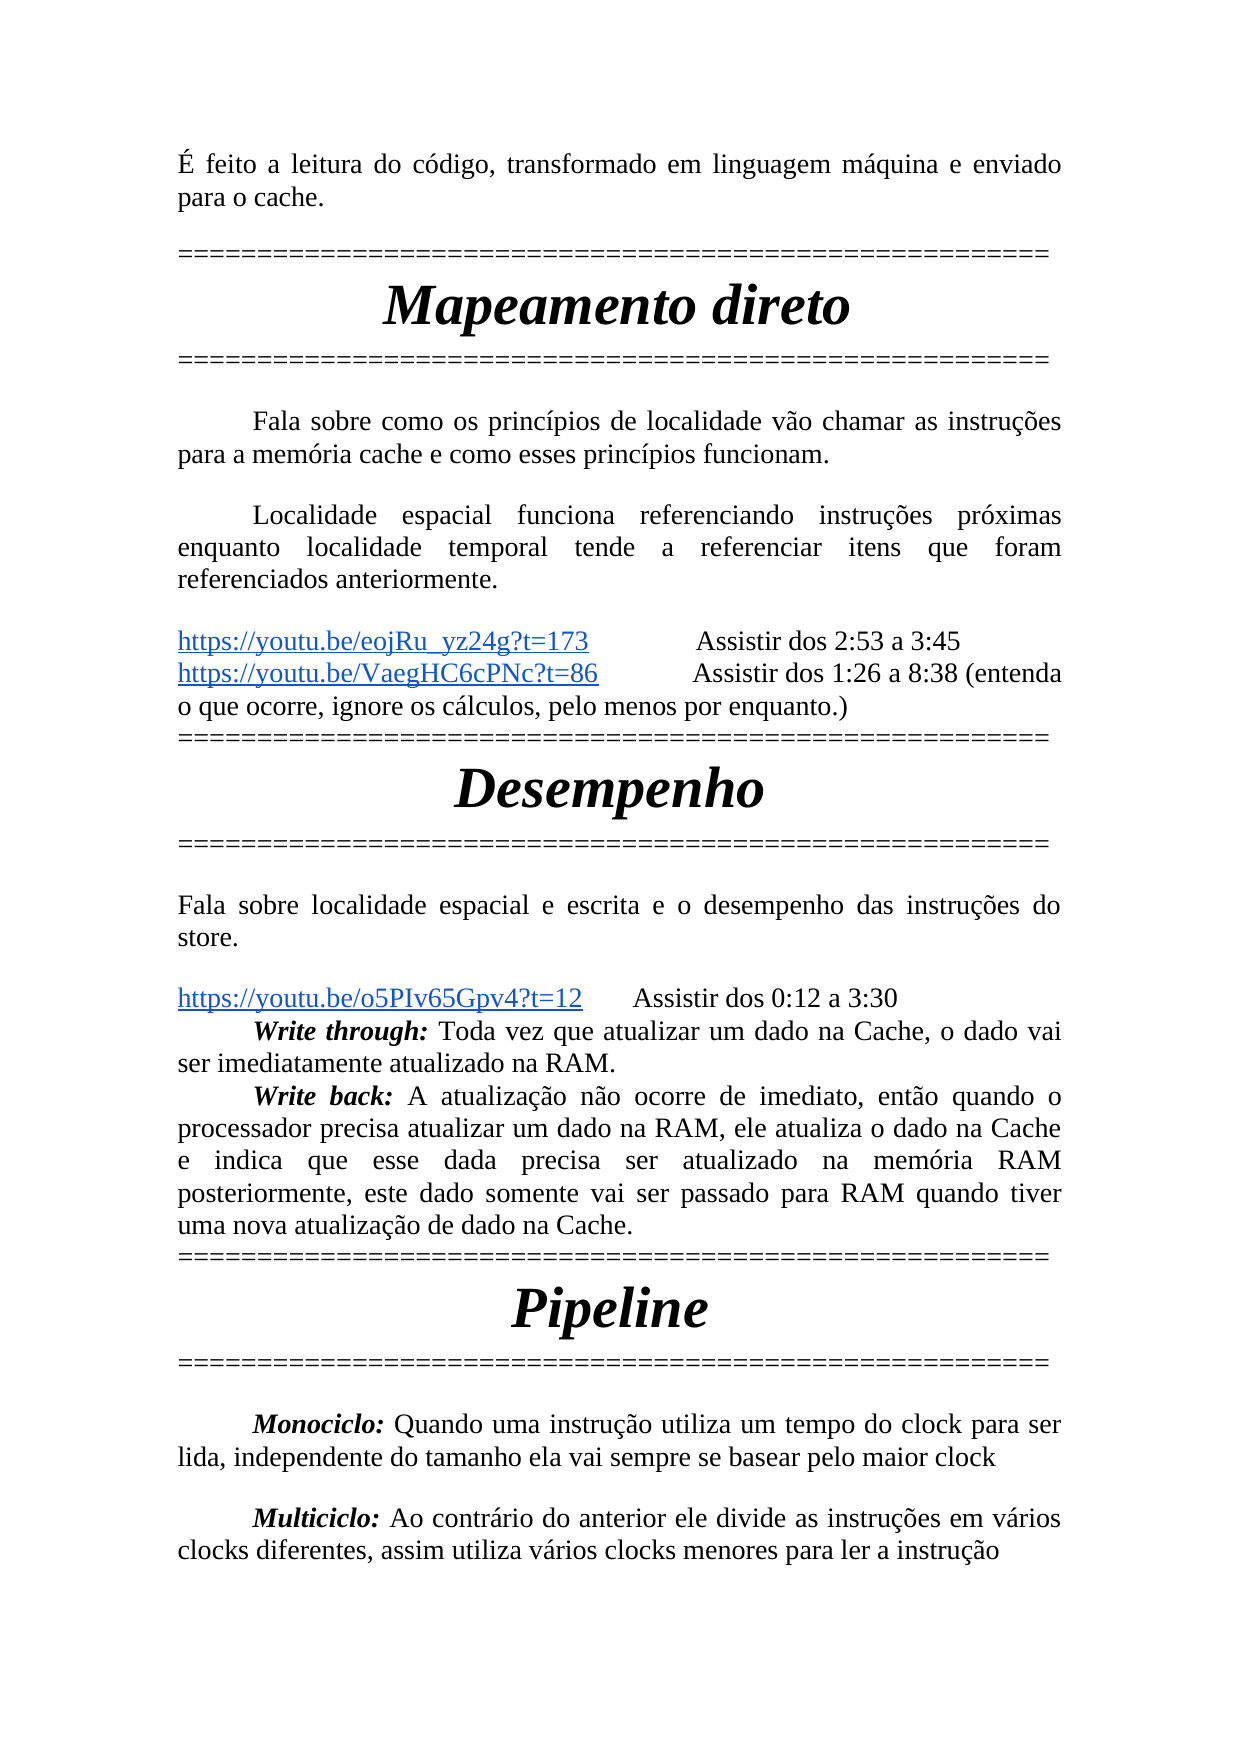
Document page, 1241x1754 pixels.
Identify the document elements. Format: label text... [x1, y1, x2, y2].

text ======================================================= [177, 827, 1063, 859]
text Multiciclo: Ao contrário do anterior ele divide as instruções em vários clocks diferentes, assim utiliza vários clocks menores para ler a instrução [177, 1501, 1063, 1566]
text https://youtu.be/o5PIv65Gpv4?t=12 Assistir dos 0:12 a 3:30 [177, 981, 1063, 1014]
text https://youtu.be/eojRu_yz24g?t=173 Assistir dos 2:53 a 3:45 [177, 624, 1063, 656]
text Pipeline [177, 1273, 1063, 1340]
text Desempenho [177, 753, 1063, 820]
text Write through: Toda vez que atualizar um dado na Cache, o dado vai ser imediatamente atualizado na RAM. [177, 1014, 1063, 1078]
text ======================================================= [177, 721, 1063, 753]
text ======================================================= [177, 237, 1063, 270]
text Fala sobre localidade espacial e escrita e o desempenho das instruções do store. [177, 888, 1063, 953]
text É feito a leitura do código, transformado em linguagem máquina e enviado para o cache. [177, 148, 1063, 212]
text Monociclo: Quando uma instrução utiliza um tempo do clock para ser lida, independente do tamanho ela vai sempre se basear pelo maior clock [177, 1407, 1063, 1472]
text Mapeamento direto [177, 270, 1063, 337]
text ======================================================= [177, 1346, 1063, 1379]
text ======================================================= [177, 343, 1063, 376]
text Write back: A atualização não ocorre de imediato, então quando o processador precisa atualizar um dado na RAM, ele atualiza o dado na Cache e indica que esse dada precisa ser atualizado na memória RAM posteriormente, este dado somente vai ser passado para RAM quando tiver uma nova atualização de dado na Cache. [177, 1078, 1063, 1241]
text Localidade espacial funciona referenciando instruções próximas enquanto localidade temporal tende a referenciar itens que foram referenciados anteriormente. [177, 498, 1063, 595]
text ======================================================= [177, 1241, 1063, 1273]
text https://youtu.be/VaegHC6cPNc?t=86 Assistir dos 1:26 a 8:38 (entenda o que ocorre, ignore os cálculos, pelo menos por enquanto.) [177, 656, 1063, 721]
text Fala sobre como os princípios de localidade vão chamar as instruções para a memória cache e como esses princípios funcionam. [177, 404, 1063, 469]
